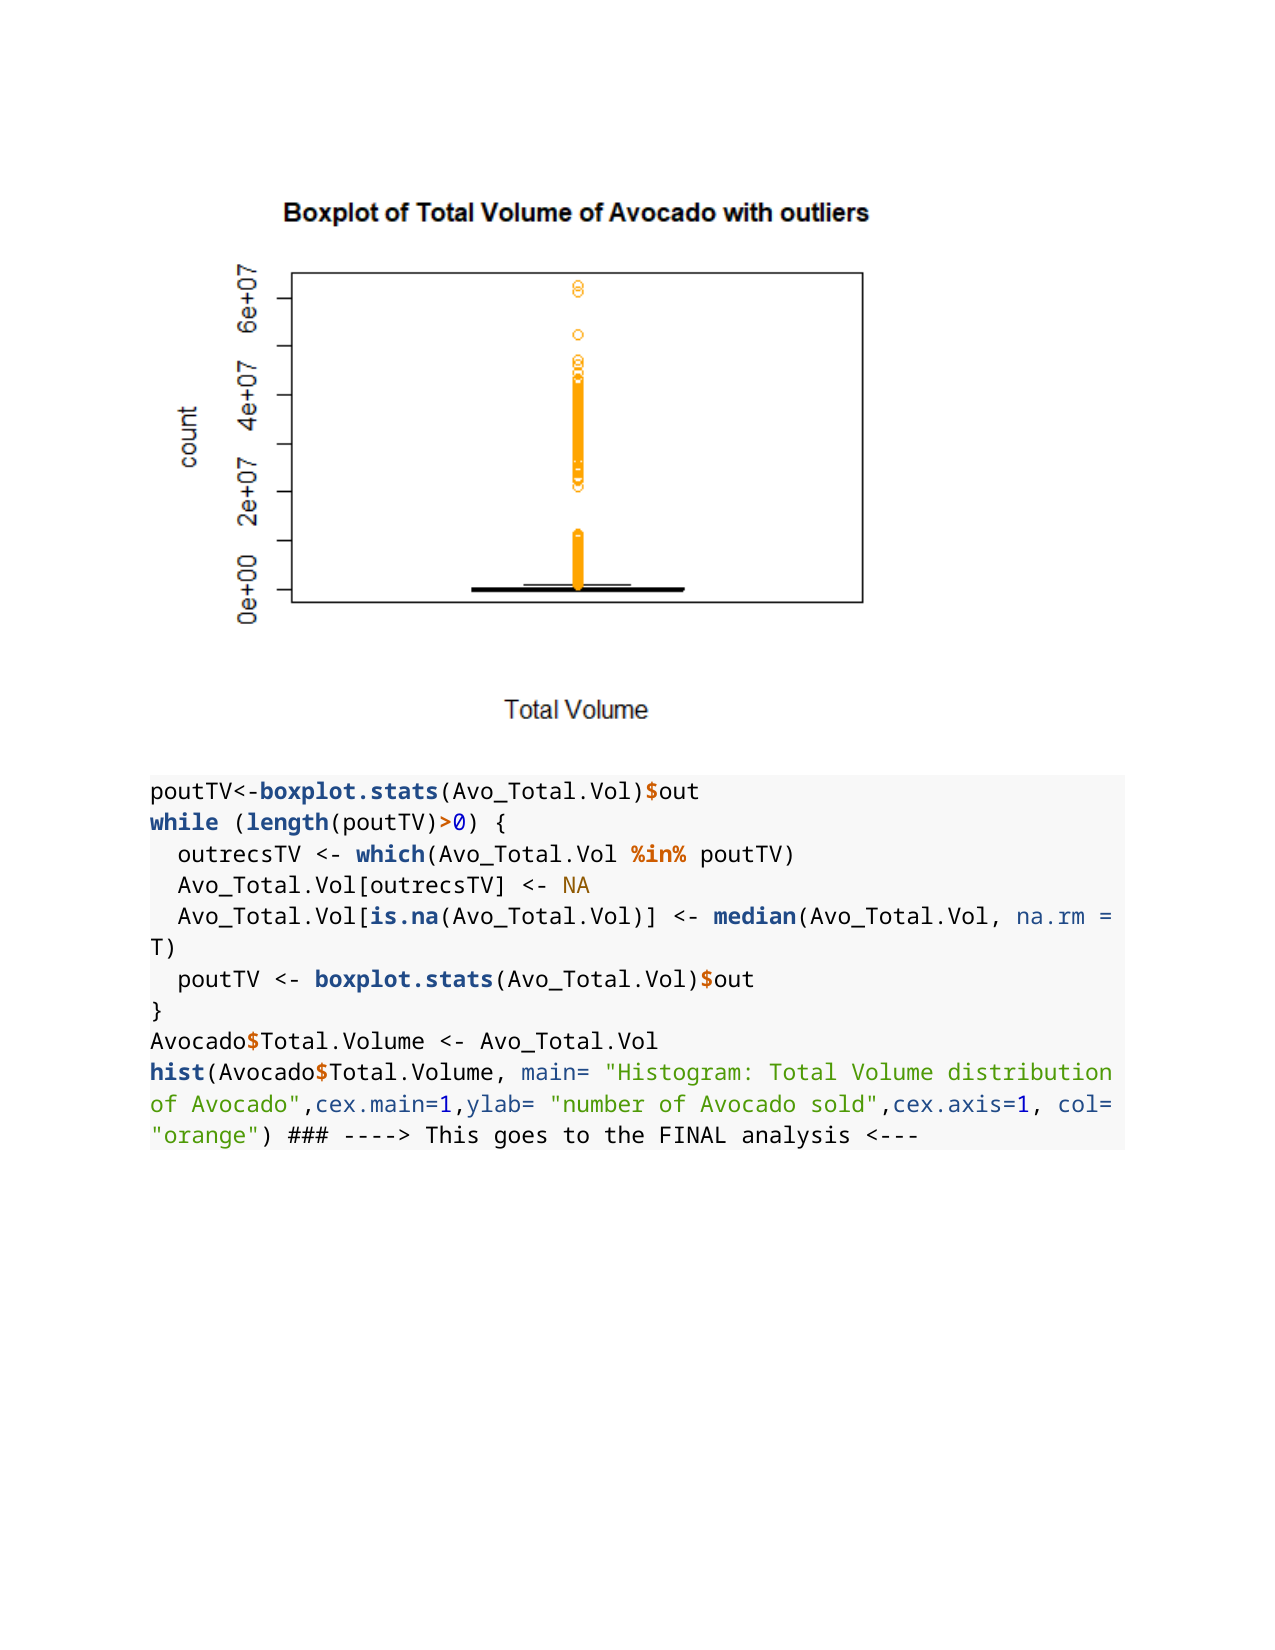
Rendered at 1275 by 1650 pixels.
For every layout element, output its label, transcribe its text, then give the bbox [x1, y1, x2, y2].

picture [168, 150, 927, 757]
text poutTV<-boxplot.stats(Avo_Total.Vol)$out while (length(poutTV)>0) { outrecsTV <- which(Avo_Total.Vol %in% poutTV) Avo_Total.Vol[outrecsTV] <- NA Avo_Total.Vol[is.na(Avo_Total.Vol)] <- median(Avo_Total.Vol, na.rm = T) poutTV <- boxplot.stats(Avo_Total.Vol)$out } Avocado$Total.Volume <- Avo_Total.Vol hist(Avocado$Total.Volume, main= "Histogram: Total Volume distribution of Avocado",cex.main=1,ylab= "number of Avocado sold",cex.axis=1, col= "orange") ### ----> This goes to the FINAL analysis <--- [164, 775, 1125, 1150]
